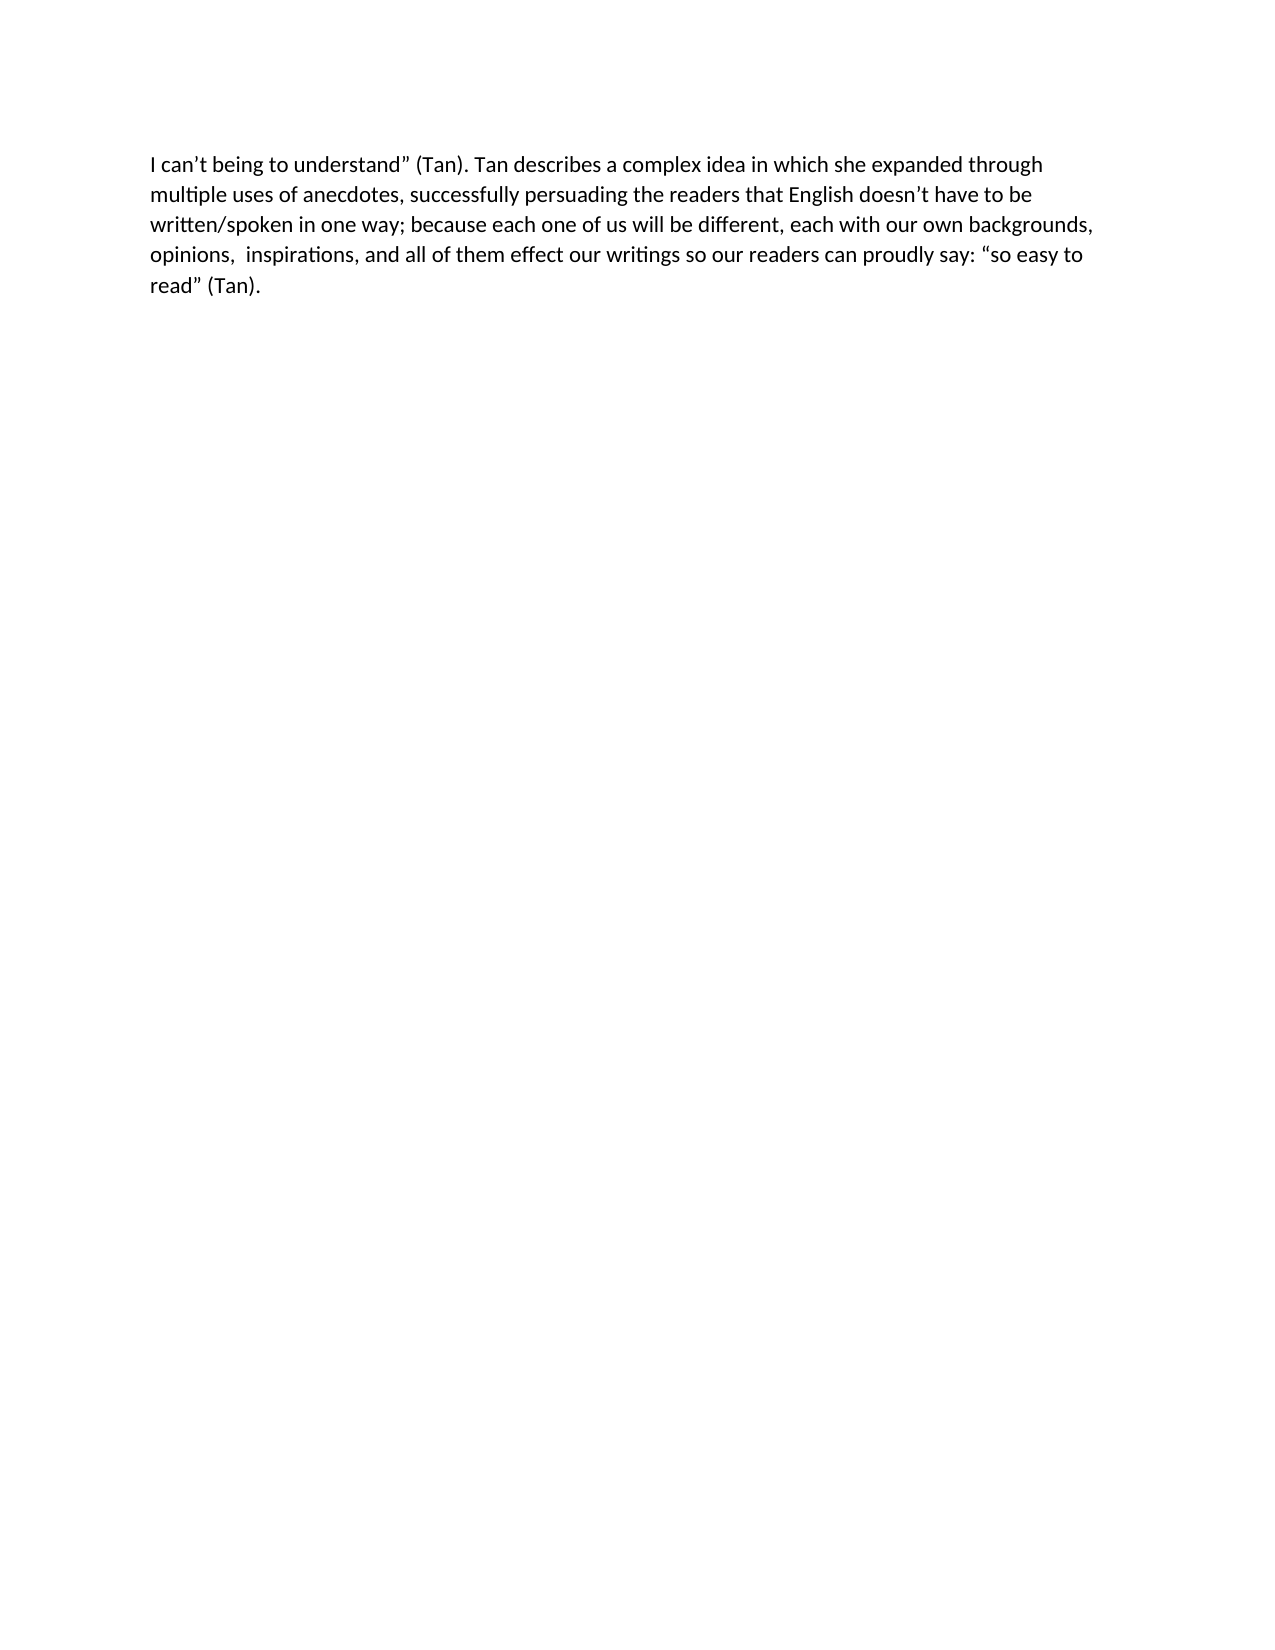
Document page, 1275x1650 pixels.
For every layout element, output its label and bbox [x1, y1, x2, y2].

text [150, 150, 1125, 299]
